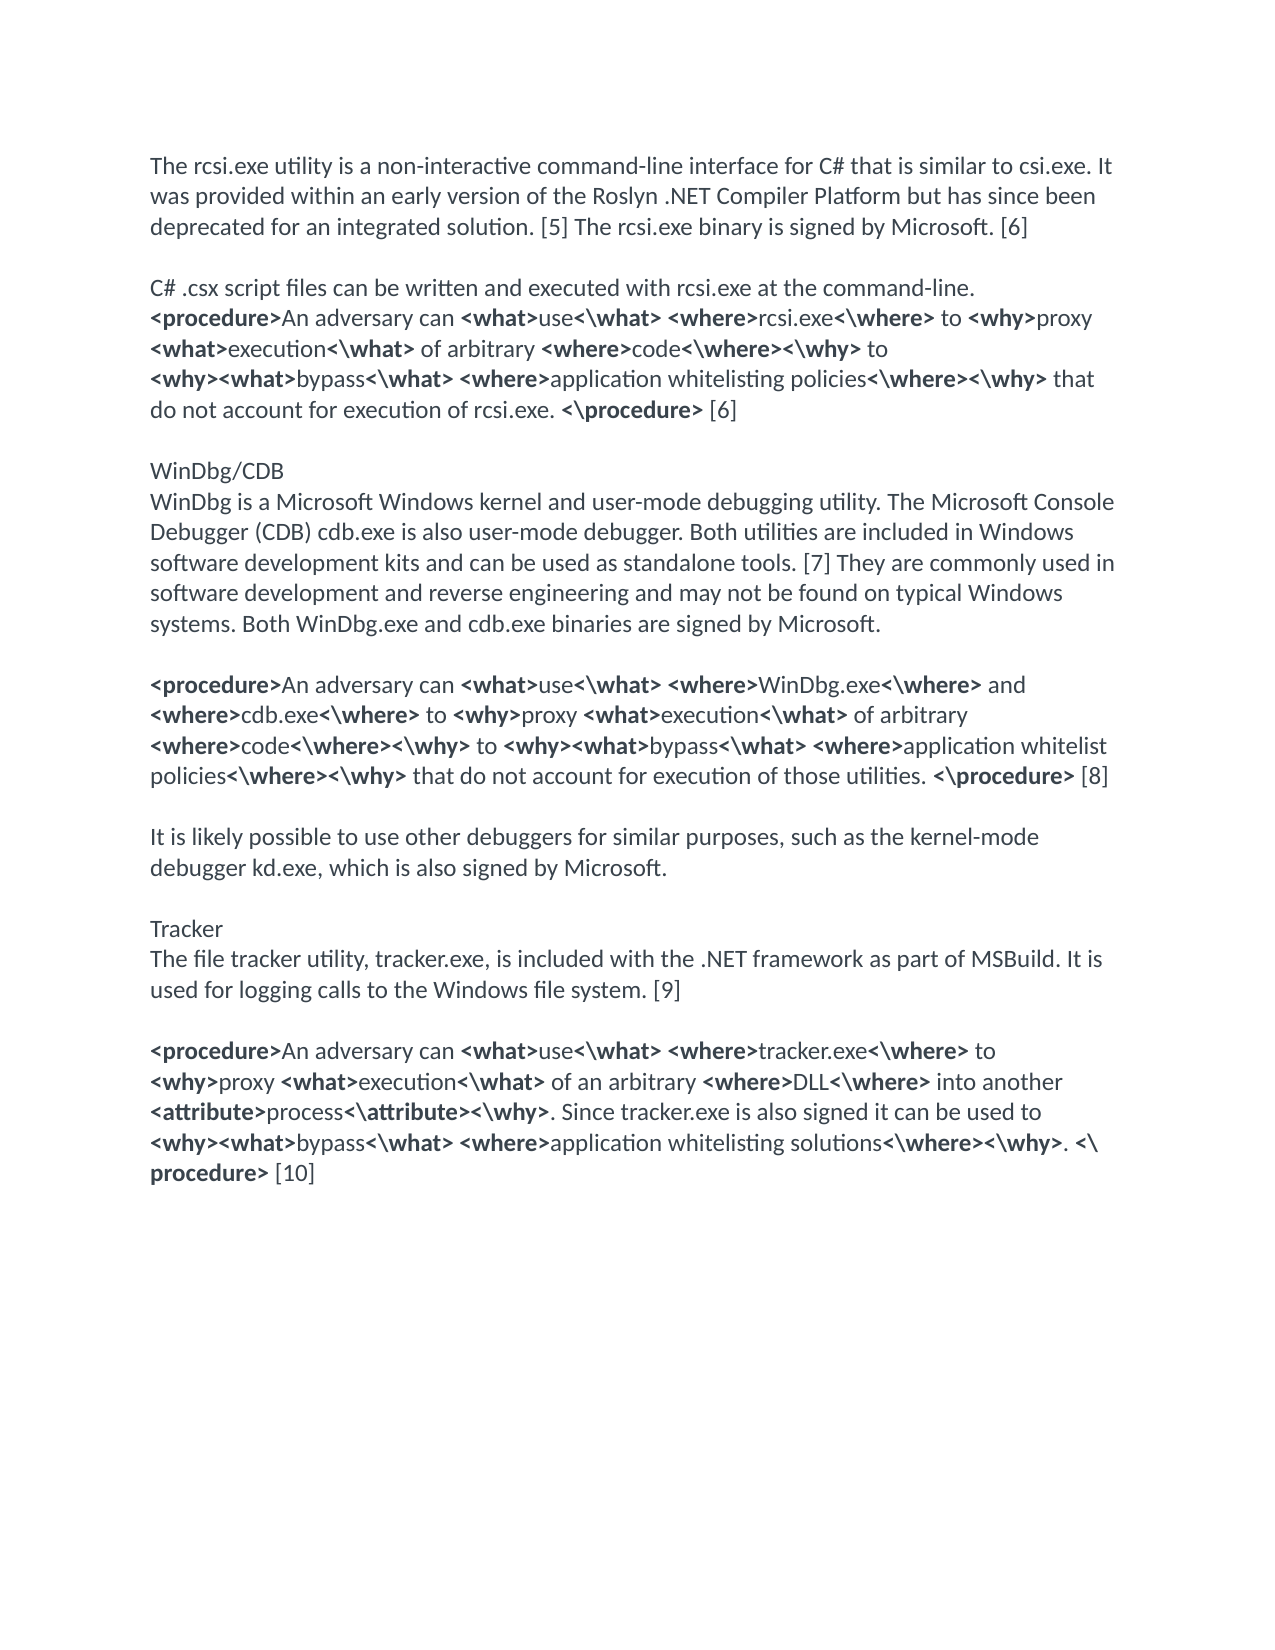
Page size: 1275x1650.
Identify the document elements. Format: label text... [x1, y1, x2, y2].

text Tracker [150, 913, 1125, 943]
text C# .csx script files can be written and executed with rcsi.exe at the command-line. <procedure>An adversary can <what>use<\what> <where>rcsi.exe<\where> to <why>proxy <what>execution<\what> of arbitrary <where>code<\where><\why> to <why><what>bypass<\what> <where>application whitelisting policies<\where><\why> that do not account for execution of rcsi.exe. <\procedure> [6] [150, 272, 1125, 425]
text The file tracker utility, tracker.exe, is included with the .NET framework as part of MSBuild. It is used for logging calls to the Windows file system. [9] [150, 943, 1125, 1004]
text The rcsi.exe utility is a non-interactive command-line interface for C# that is similar to csi.exe. It was provided within an early version of the Roslyn .NET Compiler Platform but has since been deprecated for an integrated solution. [5] The rcsi.exe binary is signed by Microsoft. [6] [150, 150, 1125, 242]
text WinDbg is a Microsoft Windows kernel and user-mode debugging utility. The Microsoft Console Debugger (CDB) cdb.exe is also user-mode debugger. Both utilities are included in Windows software development kits and can be used as standalone tools. [7] They are commonly used in software development and reverse engineering and may not be found on typical Windows systems. Both WinDbg.exe and cdb.exe binaries are signed by Microsoft. [150, 486, 1125, 638]
text WinDbg/CDB [150, 455, 1125, 486]
text <procedure>An adversary can <what>use<\what> <where>tracker.exe<\where> to <why>proxy <what>execution<\what> of an arbitrary <where>DLL<\where> into another <attribute>process<\attribute><\why>. Since tracker.exe is also signed it can be used to <why><what>bypass<\what> <where>application whitelisting solutions<\where><\why>. <\procedure> [10] [150, 1035, 1125, 1188]
text <procedure>An adversary can <what>use<\what> <where>WinDbg.exe<\where> and <where>cdb.exe<\where> to <why>proxy <what>execution<\what> of arbitrary <where>code<\where><\why> to <why><what>bypass<\what> <where>application whitelist policies<\where><\why> that do not account for execution of those utilities. <\procedure> [8] [150, 669, 1125, 791]
text It is likely possible to use other debuggers for similar purposes, such as the kernel-mode debugger kd.exe, which is also signed by Microsoft. [150, 821, 1125, 882]
